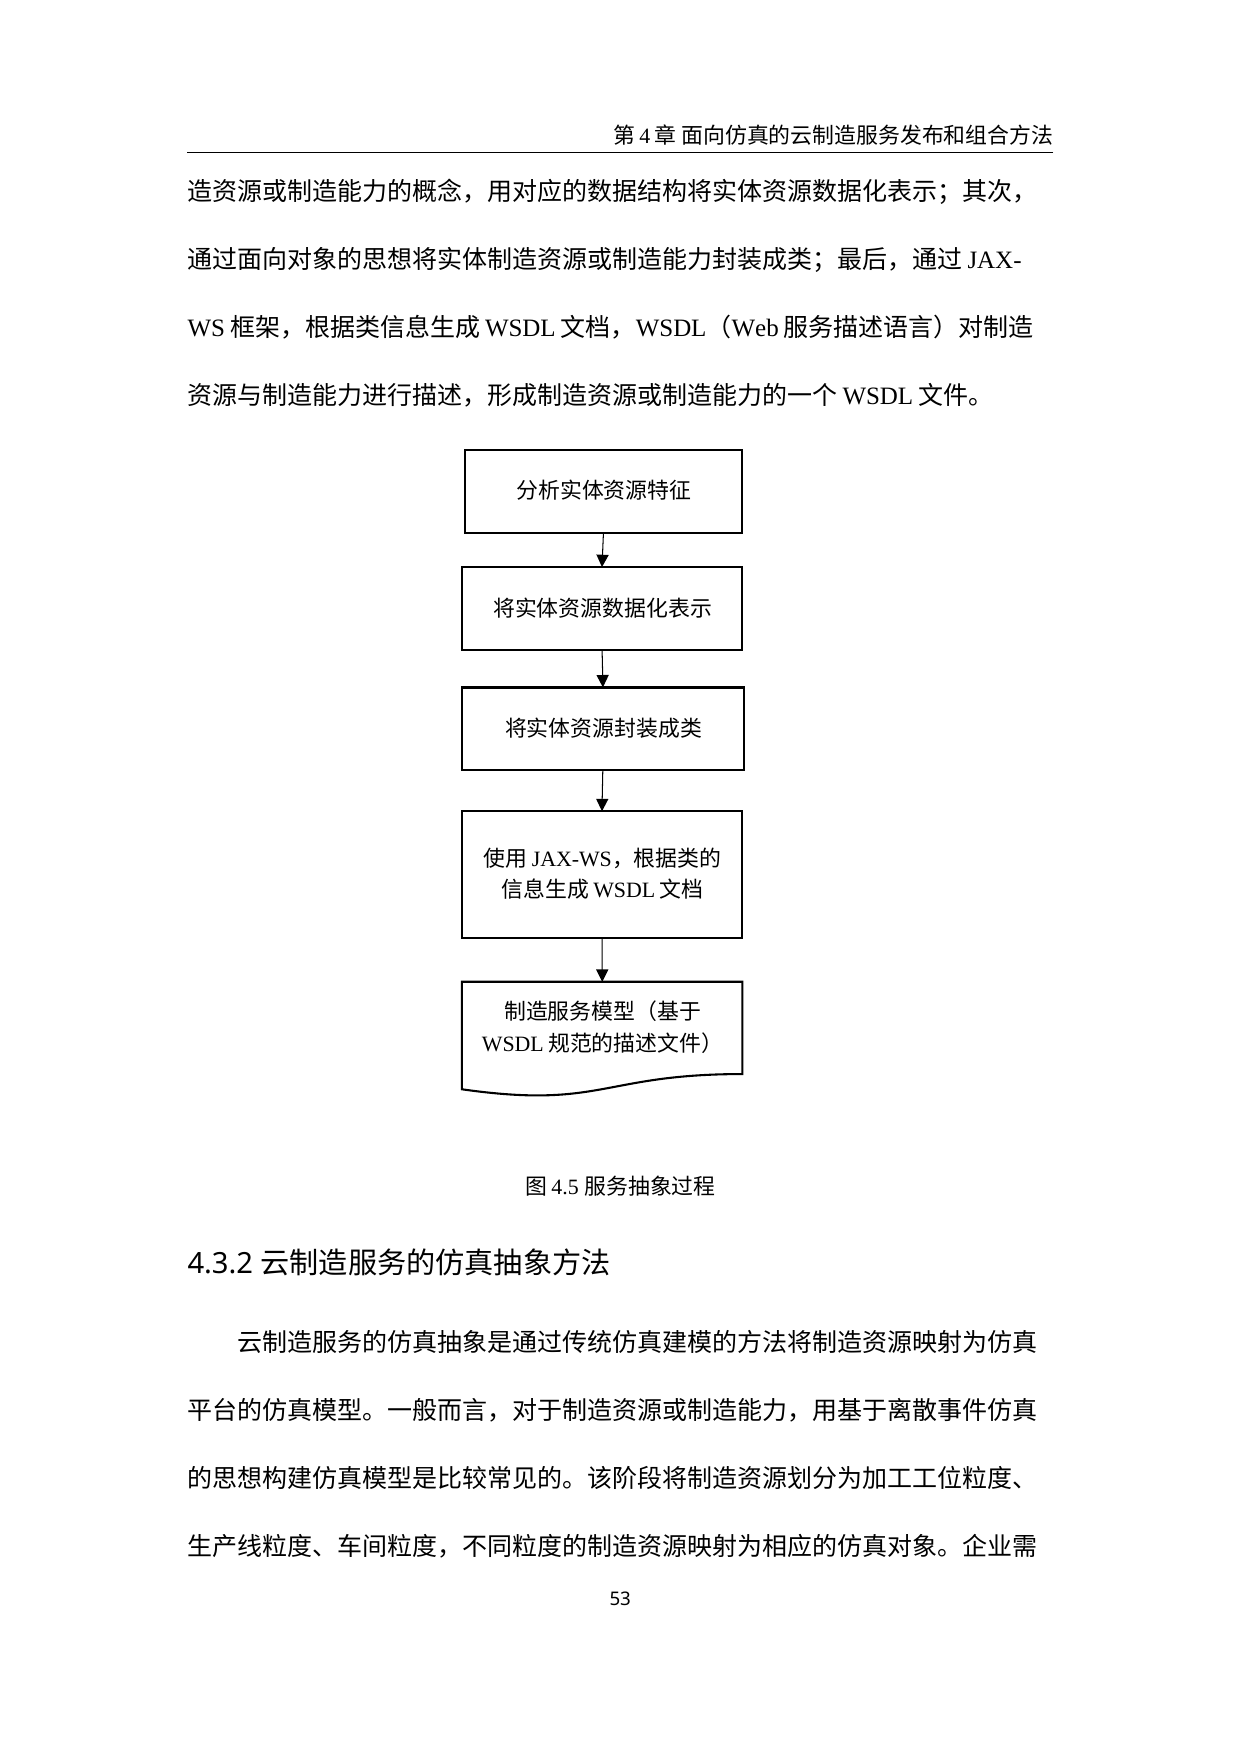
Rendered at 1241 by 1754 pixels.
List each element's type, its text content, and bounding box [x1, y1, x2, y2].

subtitle 4.3.2 云制造服务的仿真抽象方法 [187, 1227, 1053, 1294]
text 图4.5 服务抽象过程 [187, 1168, 1053, 1202]
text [187, 1307, 1053, 1579]
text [187, 156, 1053, 428]
